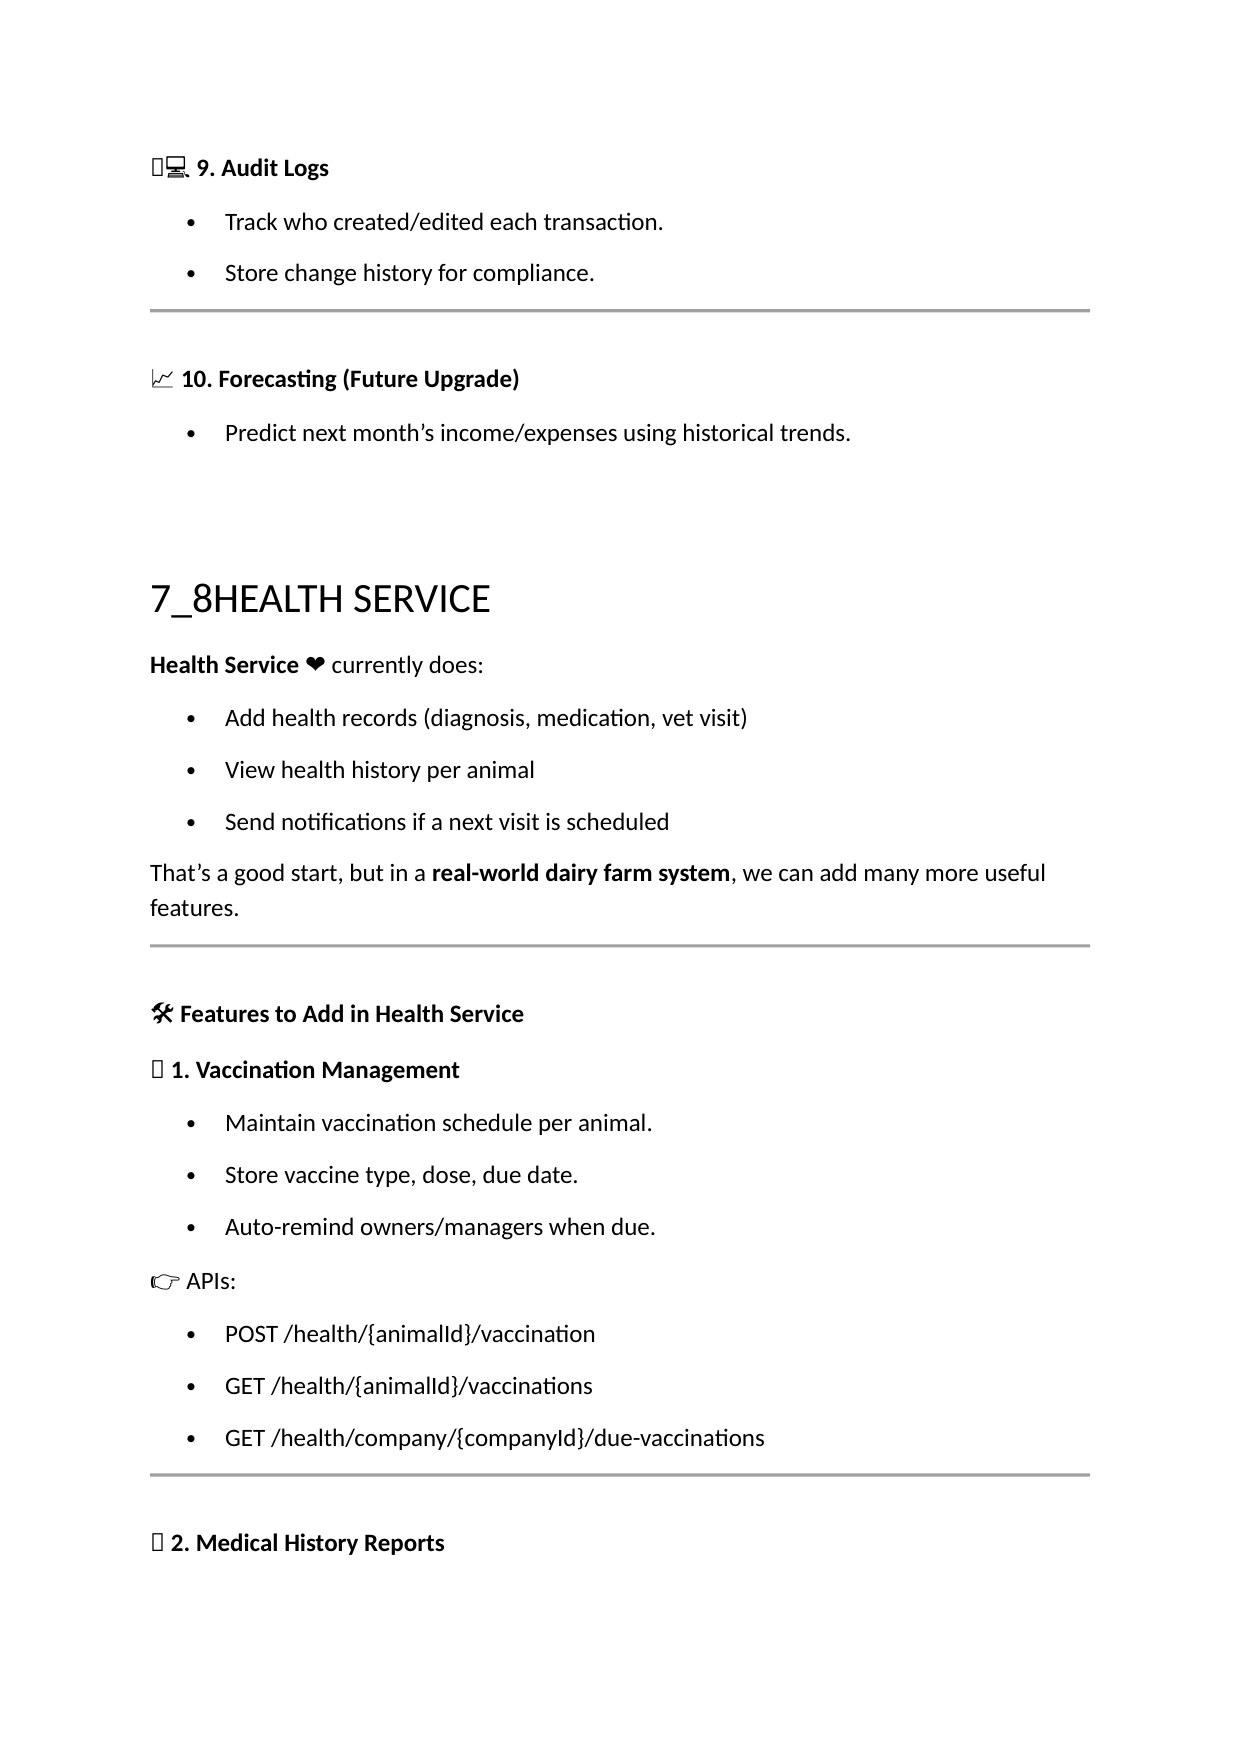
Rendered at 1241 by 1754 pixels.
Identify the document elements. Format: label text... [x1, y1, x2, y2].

list POST /health/{animalId}/vaccination [187, 1318, 1090, 1349]
text Health Service ❤️ currently does: [150, 647, 1090, 681]
list Predict next month’s income/expenses using historical trends. [187, 417, 1090, 447]
text 🧑‍💻 9. Audit Logs [150, 150, 1090, 184]
list Add health records (diagnosis, medication, vet visit) [187, 703, 1090, 733]
list GET /health/company/{companyId}/due-vaccinations [187, 1422, 1090, 1452]
text 📈 10. Forecasting (Future Upgrade) [150, 361, 1090, 395]
list Maintain vaccination schedule per animal. [187, 1108, 1090, 1138]
text 7_8HEALTH SERVICE [150, 572, 1090, 622]
list View health history per animal [187, 754, 1090, 785]
text 🛠️ Features to Add in Health Service [150, 996, 1090, 1030]
list Store change history for compliance. [187, 257, 1090, 288]
text That’s a good start, but in a real-world dairy farm system, we can add many more useful features. [150, 858, 1090, 923]
list Send notifications if a next visit is scheduled [187, 806, 1090, 836]
list Store vaccine type, dose, due date. [187, 1159, 1090, 1190]
text 🧾 2. Medical History Reports [150, 1525, 1090, 1559]
list Track who created/edited each transaction. [187, 206, 1090, 236]
list GET /health/{animalId}/vaccinations [187, 1370, 1090, 1401]
text 💉 1. Vaccination Management [150, 1052, 1090, 1086]
text 👉 APIs: [150, 1263, 1090, 1297]
list Auto-remind owners/managers when due. [187, 1211, 1090, 1241]
